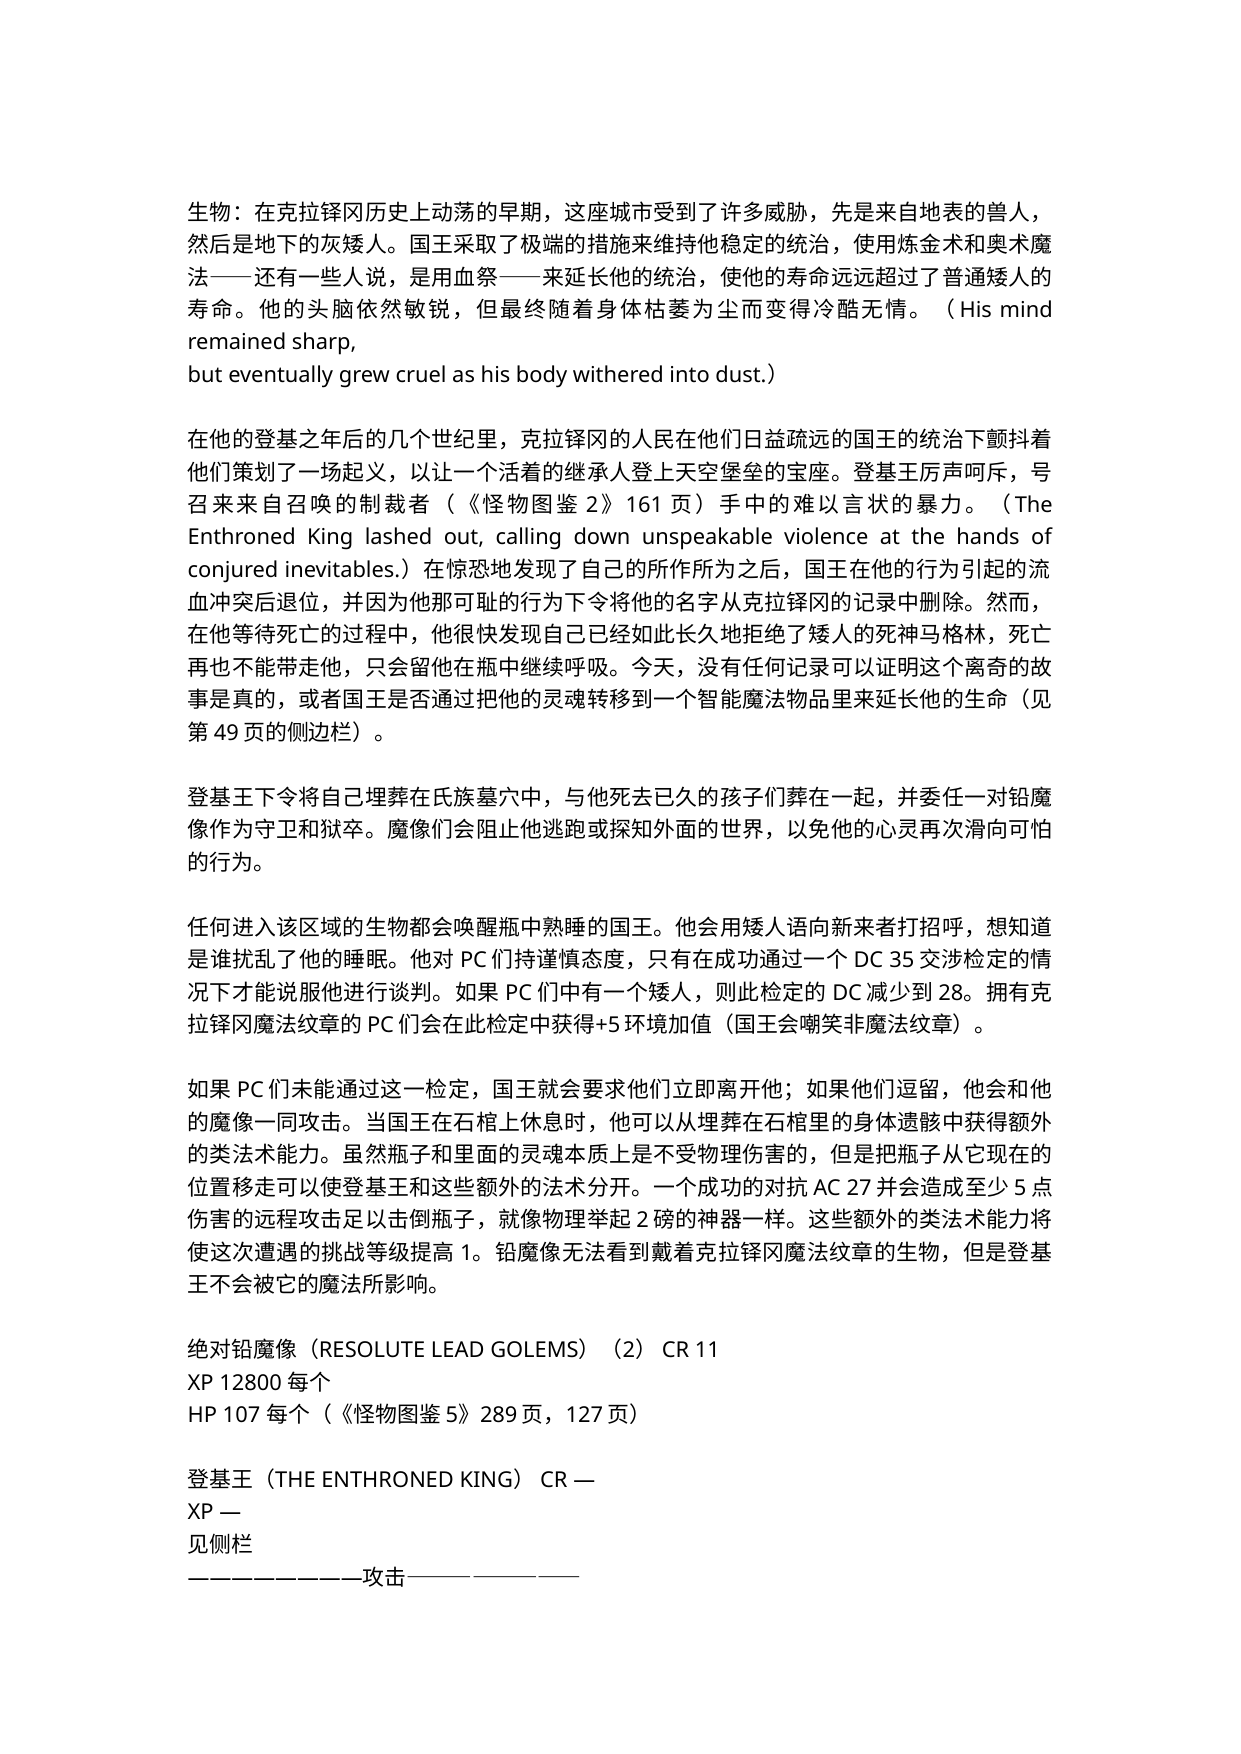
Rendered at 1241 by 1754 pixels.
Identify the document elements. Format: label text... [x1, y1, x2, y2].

text 绝对铅魔像（RESOLUTE LEAD GOLEMS）（2） CR 11 [187, 1332, 1053, 1364]
text 在他的登基之年后的几个世纪里，克拉铎冈的人民在他们日益疏远的国王的统治下颤抖着，他们策划了一场起义，以让一个活着的继承人登上天空堡垒的宝座。登基王厉声呵斥，号召来来自召唤的制裁者（《怪物图鉴2》161页）手中的难以言状的暴力。（The Enthroned King lashed out, calling down unspeakable violence at the hands of conjured inevitables.）在惊恐地发现了自己的所作所为之后，国王在他的行为引起的流血冲突后退位，并因为他那可耻的行为下令将他的名字从克拉铎冈的记录中删除。然而，在他等待死亡的过程中，他很快发现自己已经如此长久地拒绝了矮人的死神马格林，死亡再也不能带走他，只会留他在瓶中继续呼吸。今天，没有任何记录可以证明这个离奇的故事是真的，或者国王是否通过把他的灵魂转移到一个智能魔法物品里来延长他的生命（见第49页的侧边栏）。 [187, 422, 1053, 747]
text HP 107 每个（《怪物图鉴5》289页，127页） [187, 1397, 1053, 1429]
text XP 12800 每个 [187, 1364, 1053, 1397]
text 登基王下令将自己埋葬在氏族墓穴中，与他死去已久的孩子们葬在一起，并委任一对铅魔像作为守卫和狱卒。魔像们会阻止他逃跑或探知外面的世界，以免他的心灵再次滑向可怕的行为。 [187, 779, 1053, 877]
text but eventually grew cruel as his body withered into dust.） [187, 357, 1053, 389]
text 见侧栏 [187, 1527, 1053, 1559]
text 生物：在克拉铎冈历史上动荡的早期，这座城市受到了许多威胁，先是来自地表的兽人，然后是地下的灰矮人。国王采取了极端的措施来维持他稳定的统治，使用炼金术和奥术魔法——还有一些人说，是用血祭——来延长他的统治，使他的寿命远远超过了普通矮人的寿命。他的头脑依然敏锐，但最终随着身体枯萎为尘而变得冷酷无情。（His mind remained sharp, [187, 194, 1053, 357]
text 任何进入该区域的生物都会唤醒瓶中熟睡的国王。他会用矮人语向新来者打招呼，想知道是谁扰乱了他的睡眠。他对PC们持谨慎态度，只有在成功通过一个DC 35交涉检定的情况下才能说服他进行谈判。如果PC们中有一个矮人，则此检定的DC减少到28。拥有克拉铎冈魔法纹章的PC们会在此检定中获得+5环境加值（国王会嘲笑非魔法纹章）。 [187, 909, 1053, 1039]
text XP — [187, 1494, 1053, 1527]
text 登基王（THE ENTHRONED KING） CR — [187, 1462, 1053, 1494]
text ————————攻击———————— [187, 1559, 1053, 1592]
text 如果PC们未能通过这一检定，国王就会要求他们立即离开他；如果他们逗留，他会和他的魔像一同攻击。当国王在石棺上休息时，他可以从埋葬在石棺里的身体遗骸中获得额外的类法术能力。虽然瓶子和里面的灵魂本质上是不受物理伤害的，但是把瓶子从它现在的位置移走可以使登基王和这些额外的法术分开。一个成功的对抗AC 27并会造成至少5点伤害的远程攻击足以击倒瓶子，就像物理举起2磅的神器一样。这些额外的类法术能力将使这次遭遇的挑战等级提高1。铅魔像无法看到戴着克拉铎冈魔法纹章的生物，但是登基王不会被它的魔法所影响。 [187, 1072, 1053, 1299]
